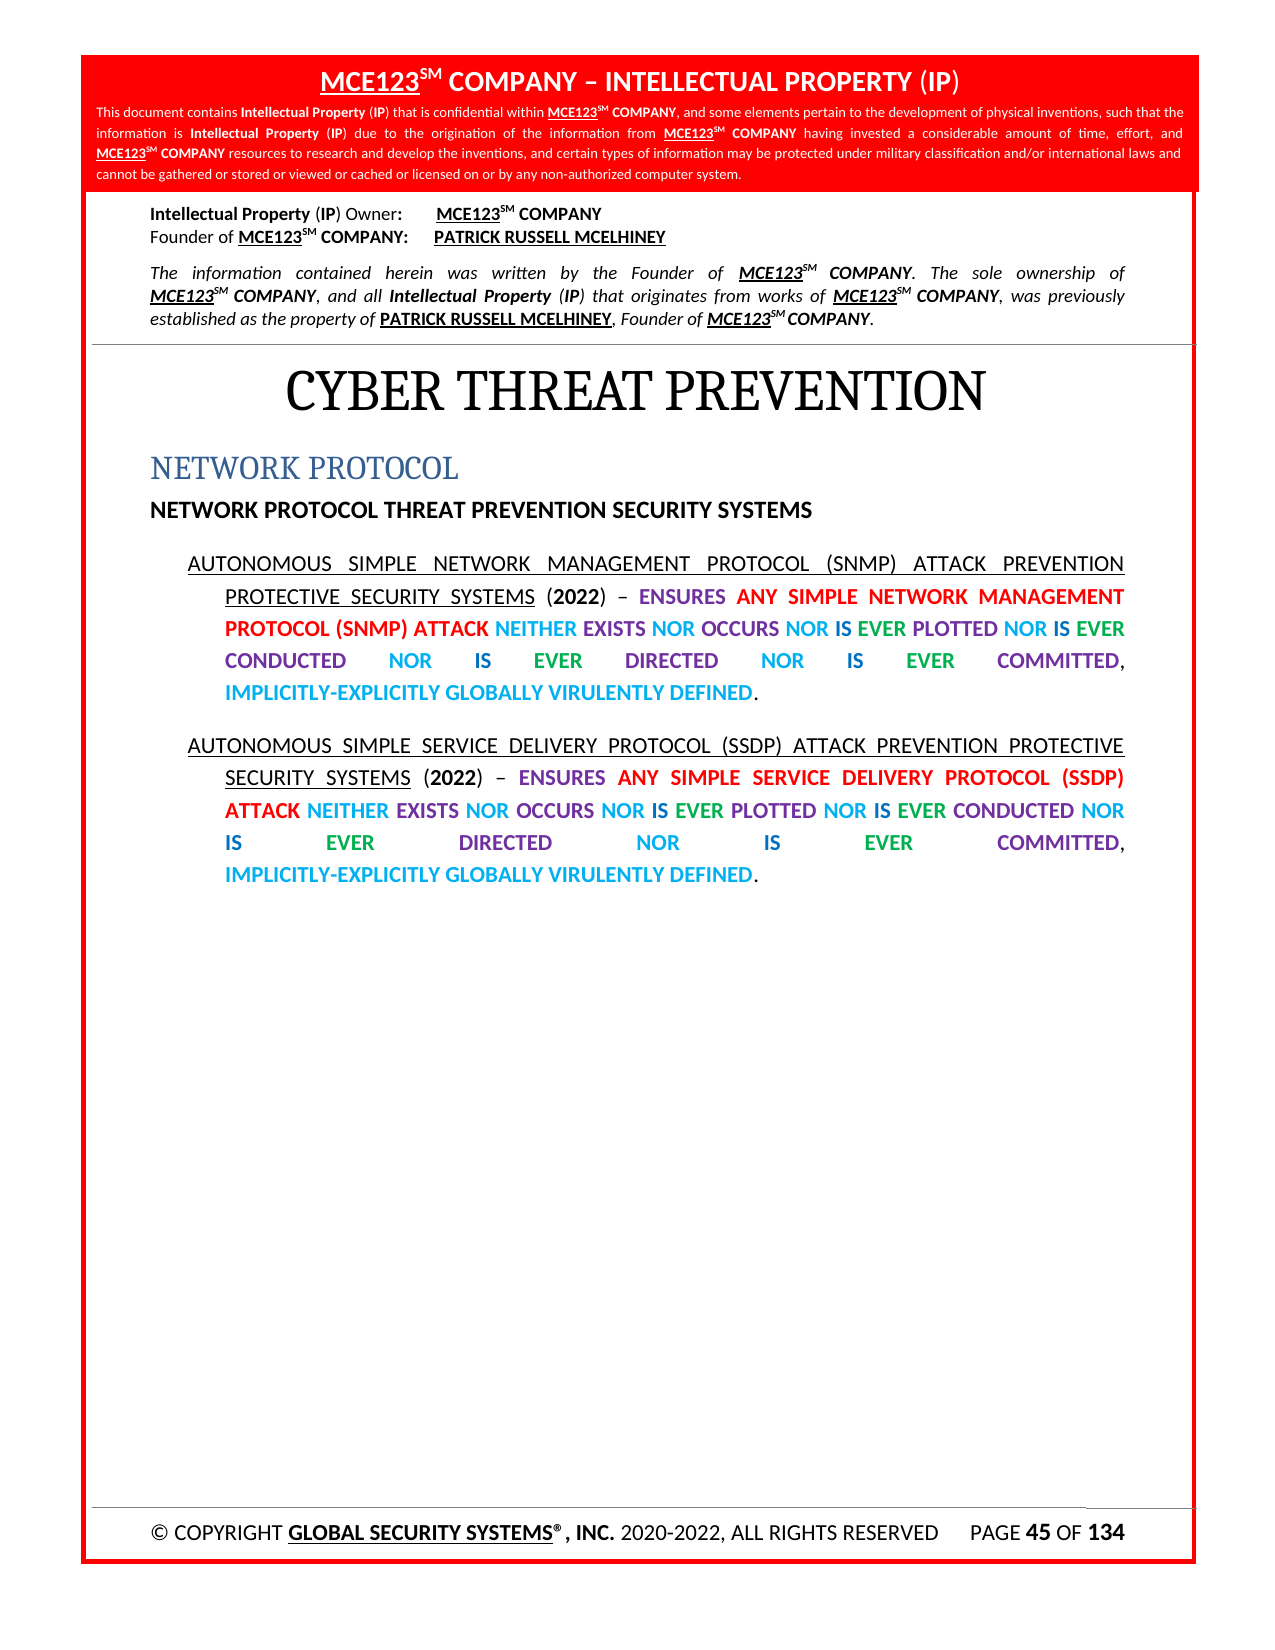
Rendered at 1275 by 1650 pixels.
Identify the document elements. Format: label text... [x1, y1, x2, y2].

title CYBER THREAT PREVENTION [150, 358, 1125, 425]
text NETWORK PROTOCOL THREAT PREVENTION SECURITY SYSTEMS [150, 494, 1125, 524]
text AUTONOMOUS SIMPLE NETWORK MANAGEMENT PROTOCOL (SNMP) ATTACK PREVENTION PROTECTIVE SECURITY SYSTEMS (2022) – ENSURES ANY SIMPLE NETWORK MANAGEMENT PROTOCOL (SNMP) ATTACK NEITHER EXISTS NOR OCCURS NOR IS EVER PLOTTED NOR IS EVER CONDUCTED NOR IS EVER DIRECTED NOR IS EVER COMMITTED, IMPLICITLY-EXPLICITLY GLOBALLY VIRULENTLY DEFINED. [187, 575, 1125, 706]
subtitle NETWORK PROTOCOL [150, 450, 1125, 488]
text AUTONOMOUS SIMPLE NETWORK MANAGEMENT PROTOCOL (SNMP) ATTACK PREVENTION PROTECTIVE SECURITY SYSTEMS (2022) – ENSURES ANY SIMPLE NETWORK MANAGEMENT PROTOCOL (SNMP) ATTACK NEITHER EXISTS NOR OCCURS NOR IS EVER PLOTTED NOR IS EVER CONDUCTED NOR IS EVER DIRECTED NOR IS EVER COMMITTED, IMPLICITLY-EXPLICITLY GLOBALLY VIRULENTLY DEFINED. [187, 549, 1125, 574]
text AUTONOMOUS SIMPLE SERVICE DELIVERY PROTOCOL (SSDP) ATTACK PREVENTION PROTECTIVE SECURITY SYSTEMS (2022) – ENSURES ANY SIMPLE SERVICE DELIVERY PROTOCOL (SSDP) ATTACK NEITHER EXISTS NOR OCCURS NOR IS EVER PLOTTED NOR IS EVER CONDUCTED NOR IS EVER DIRECTED NOR IS EVER COMMITTED, IMPLICITLY-EXPLICITLY GLOBALLY VIRULENTLY DEFINED. [187, 757, 1125, 888]
text AUTONOMOUS SIMPLE SERVICE DELIVERY PROTOCOL (SSDP) ATTACK PREVENTION PROTECTIVE SECURITY SYSTEMS (2022) – ENSURES ANY SIMPLE SERVICE DELIVERY PROTOCOL (SSDP) ATTACK NEITHER EXISTS NOR OCCURS NOR IS EVER PLOTTED NOR IS EVER CONDUCTED NOR IS EVER DIRECTED NOR IS EVER COMMITTED, IMPLICITLY-EXPLICITLY GLOBALLY VIRULENTLY DEFINED. [187, 731, 1125, 756]
